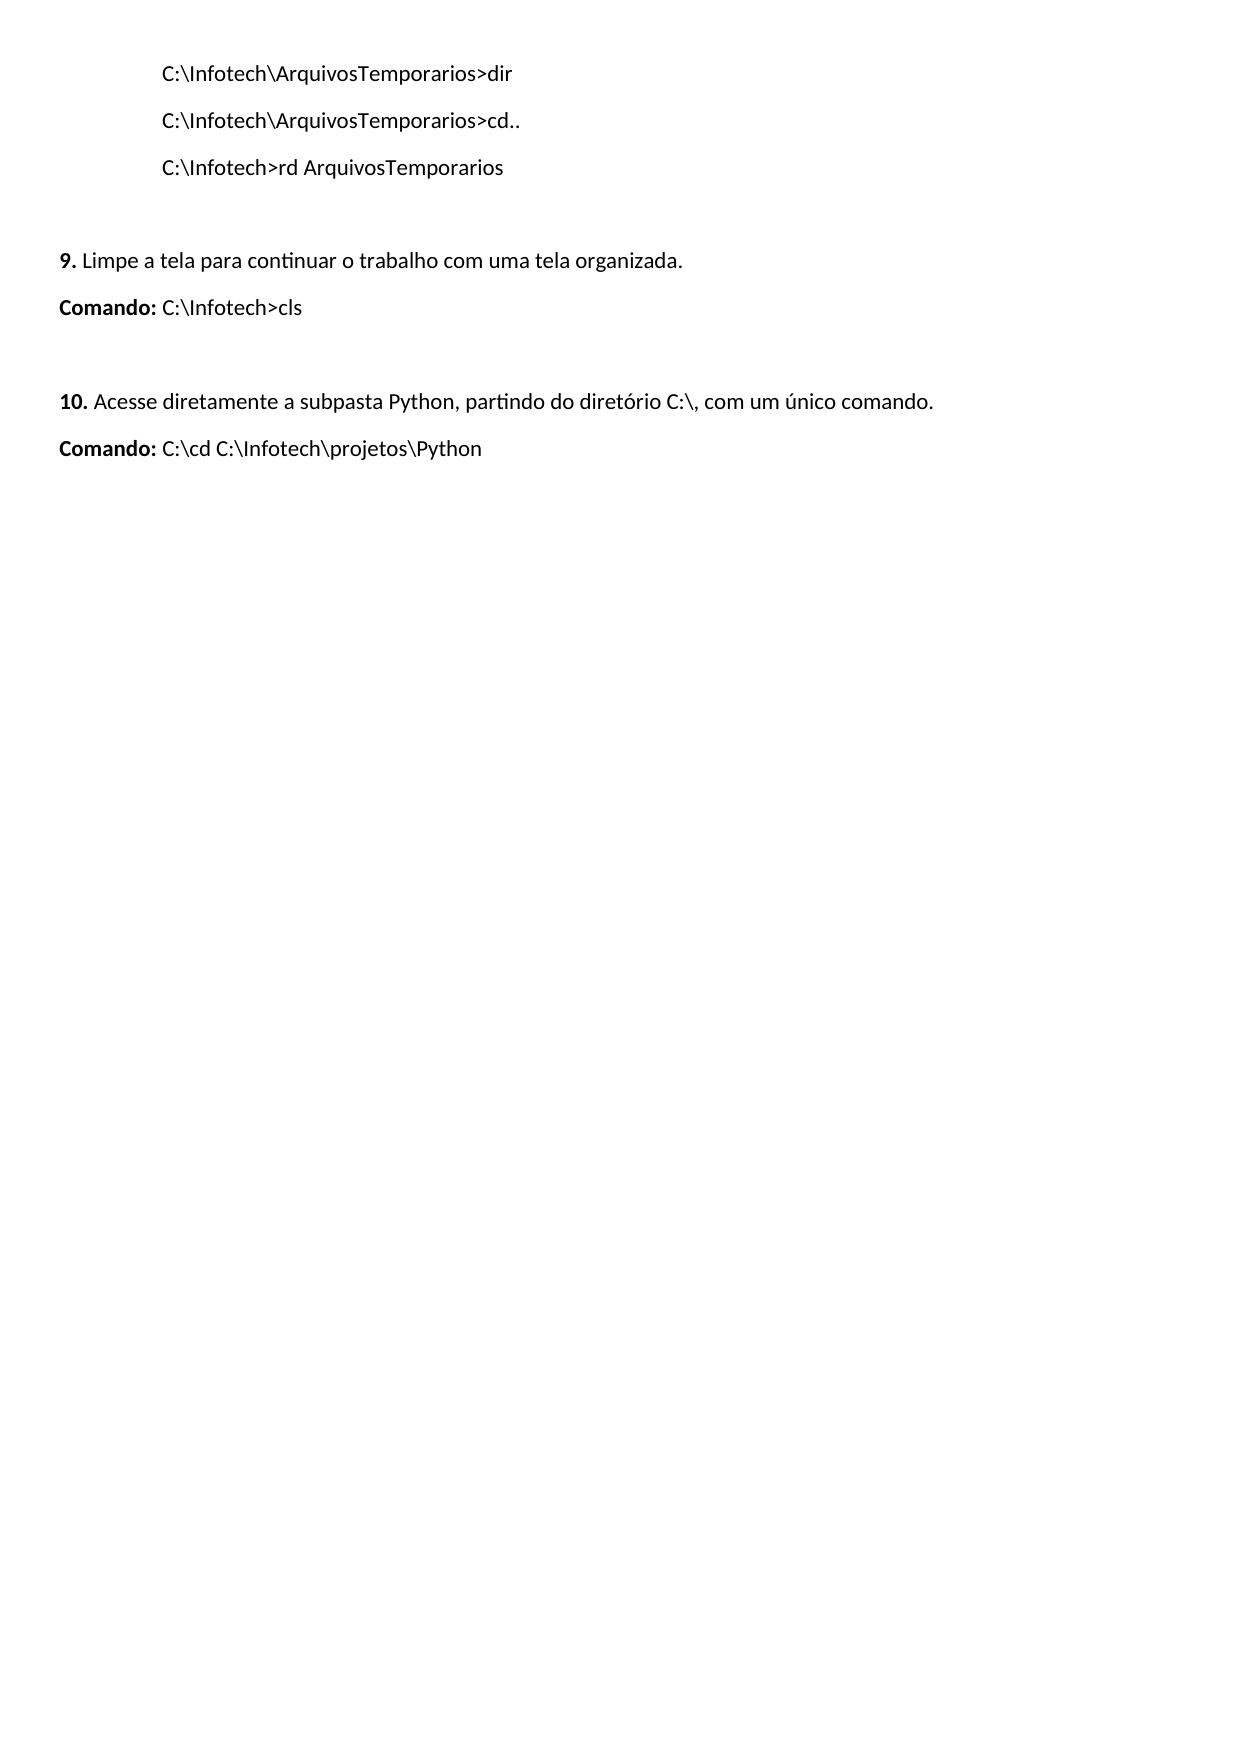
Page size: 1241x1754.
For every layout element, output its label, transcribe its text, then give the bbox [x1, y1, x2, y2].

text 9. Limpe a tela para continuar o trabalho com uma tela organizada. [59, 247, 1181, 274]
text C:\Infotech>rd ArquivosTemporarios [59, 153, 1181, 181]
text C:\Infotech\ArquivosTemporarios>dir [59, 59, 1181, 87]
text Comando: C:\cd C:\Infotech\projetos\Python [59, 434, 1181, 462]
text Comando: C:\Infotech>cls [59, 293, 1181, 321]
text 10. Acesse diretamente a subpasta Python, partindo do diretório C:\, com um único comando. [59, 387, 1181, 415]
text C:\Infotech\ArquivosTemporarios>cd.. [59, 106, 1181, 134]
